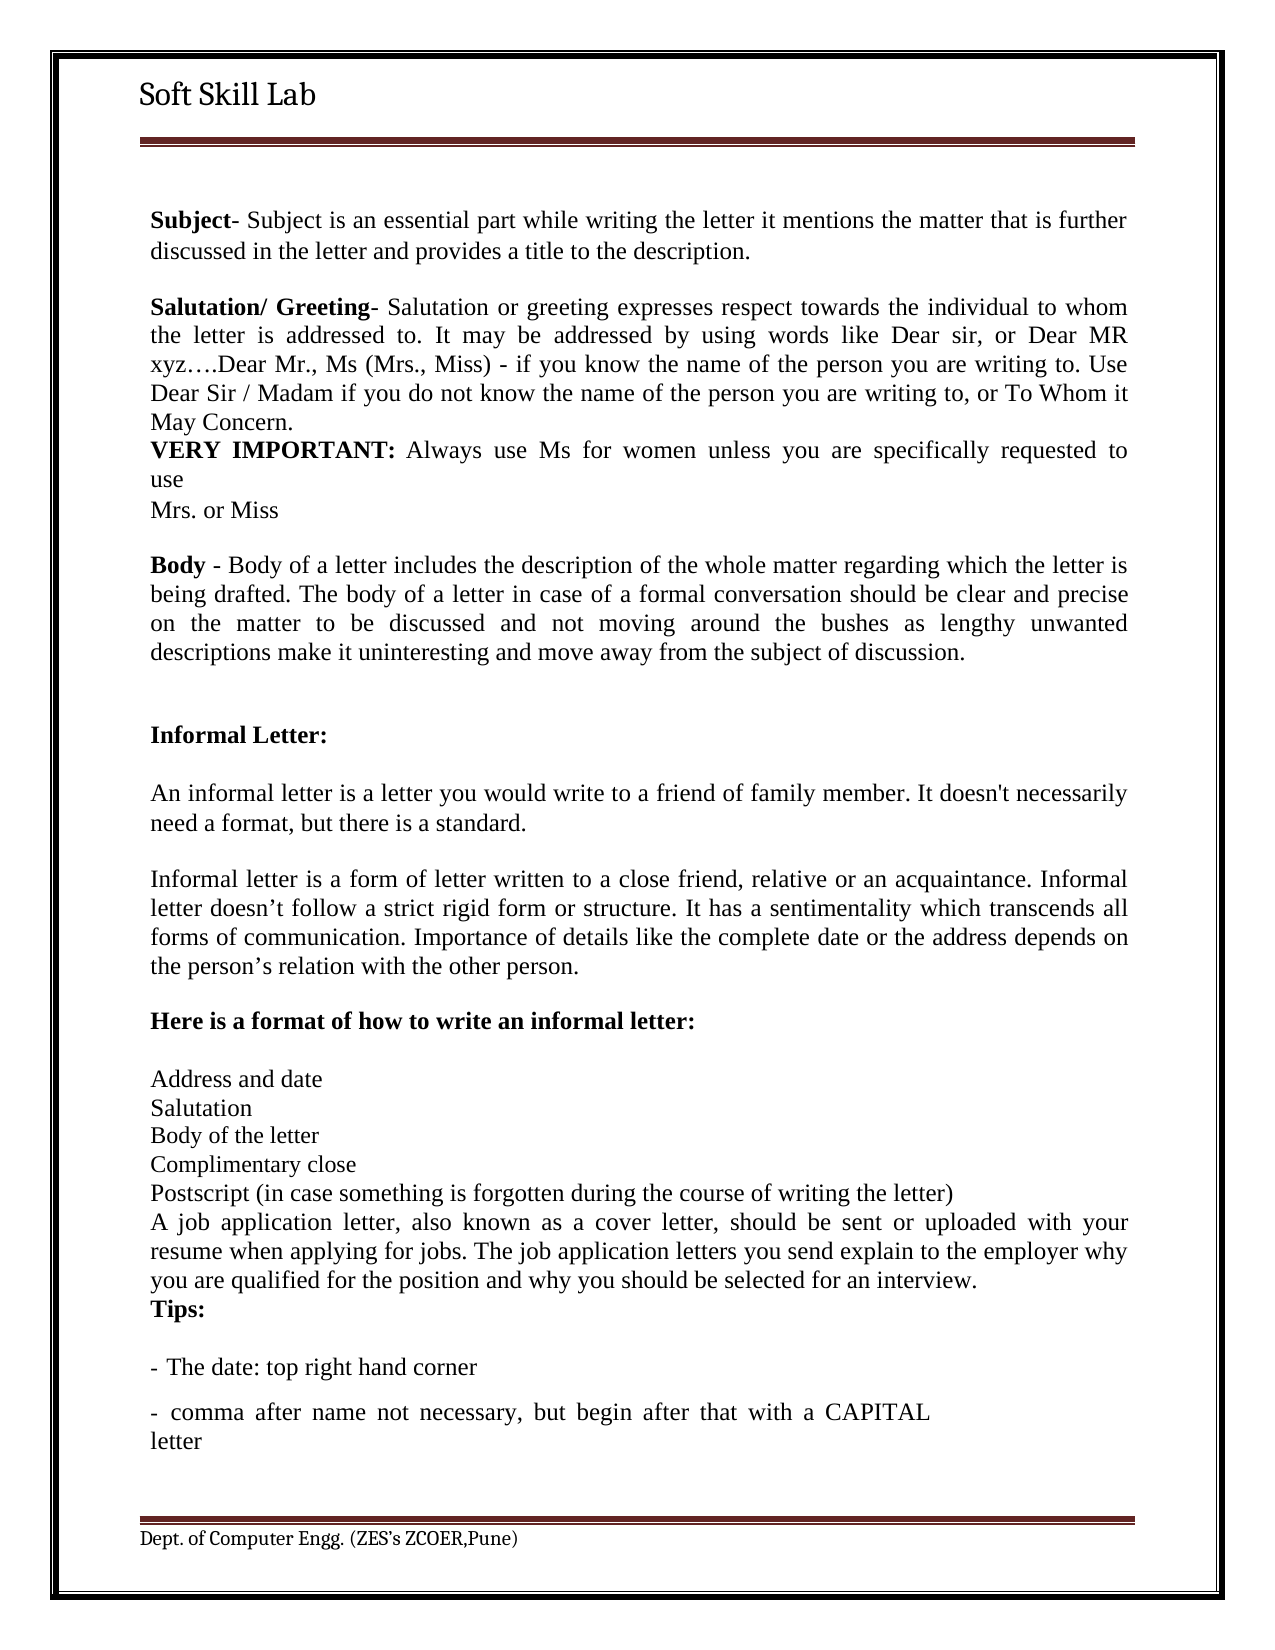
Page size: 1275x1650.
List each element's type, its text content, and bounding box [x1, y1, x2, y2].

text Body of the letter [150, 1122, 322, 1149]
text VERY IMPORTANT: Always use Ms for women unless you are specifically requested to use [150, 436, 1128, 493]
text Salutation/ Greeting- Salutation or greeting expresses respect towards the individual to whom the letter is addressed to. It may be addressed by using words like Dear sir, or Dear MR xyz….Dear Mr., Ms (Mrs., Miss) - if you know the name of the person you are writing to. Use Dear Sir / Madam if you do not know the name of the person you are writing to, or To Whom it May Concern. [150, 292, 1128, 436]
text Complimentary close [150, 1150, 359, 1177]
text Body - Body of a letter includes the description of the whole matter regarding which the letter is being drafted. The body of a letter in case of a formal conversation should be clear and precise on the matter to be discussed and not moving around the bushes as lengthy unwanted descriptions make it uninteresting and move away from the subject of discussion. [150, 550, 1129, 666]
text An informal letter is a letter you would write to a friend of family member. It doesn't necessarily need a format, but there is a standard. [150, 778, 1128, 837]
text Here is a format of how to write an informal letter: [150, 1006, 698, 1035]
text Salutation [150, 1093, 255, 1122]
text A job application letter, also known as a cover letter, should be sent or uploaded with your resume when applying for jobs. The job application letters you send explain to the employer why you are qualified for the position and why you should be selected for an interview. [150, 1207, 1128, 1293]
text - The date: top right hand corner [150, 1352, 479, 1381]
text Informal Letter: [150, 721, 331, 749]
text Address and date [150, 1064, 327, 1093]
text Informal letter is a form of letter written to a close friend, relative or an acquaintance. Informal letter doesn’t follow a strict rigid form or structure. It has a sentimentality which transcends all forms of communication. Importance of details like the complete date or the address depends on the person’s relation with the other person. [150, 864, 1128, 979]
text Postscript (in case something is forgotten during the course of writing the letter) [150, 1178, 954, 1207]
text Subject- Subject is an essential part while writing the letter it mentions the matter that is further discussed in the letter and provides a title to the description. [150, 206, 1128, 265]
text Tips: [150, 1294, 209, 1322]
text - comma after name not necessary, but begin after that with a CAPITAL letter [150, 1397, 931, 1455]
text Mrs. or Miss [150, 495, 282, 524]
